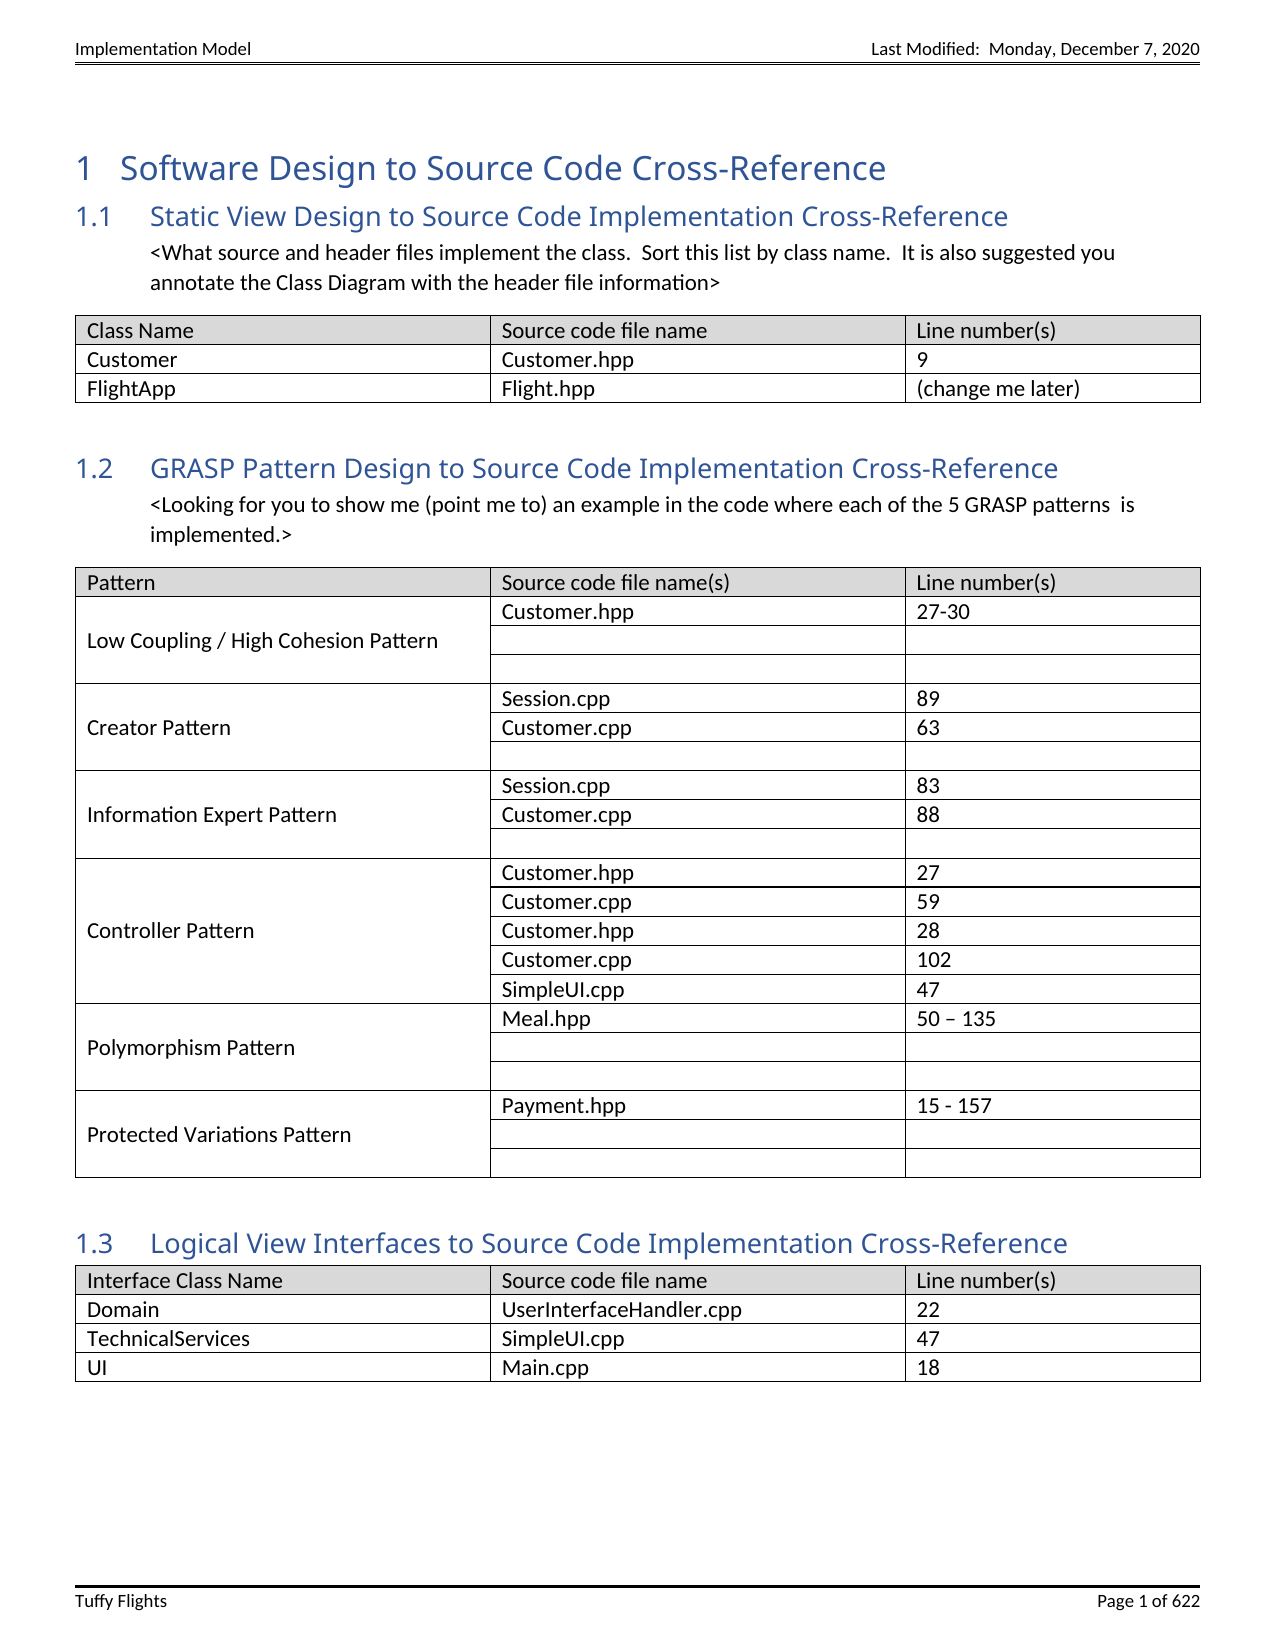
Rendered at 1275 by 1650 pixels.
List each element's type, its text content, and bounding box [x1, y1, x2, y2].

table_cell 59 [906, 888, 1200, 916]
table_cell Customer.hpp [491, 917, 905, 944]
table_cell 15 - 157 [906, 1091, 1200, 1119]
table_cell Customer [76, 345, 490, 373]
table_cell 47 [906, 975, 1200, 1003]
table_cell [491, 655, 905, 683]
table_cell 22 [906, 1295, 1200, 1323]
table_header Line number(s) [906, 568, 1200, 596]
table_cell [491, 1033, 905, 1061]
subtitle GRASP Pattern Design to Source Code Implementation Cross-Reference [75, 450, 1200, 487]
table_cell Meal.hpp [491, 1004, 905, 1032]
text <Looking for you to show me (point me to) an example in the code where each of the 5 GRASP patterns is implemented.> [150, 490, 1200, 548]
table_cell [491, 626, 905, 654]
table_cell [906, 1062, 1200, 1090]
table_cell (change me later) [906, 374, 1200, 402]
table_cell 27 [906, 859, 1200, 886]
table_cell 88 [906, 800, 1200, 828]
table_cell SimpleUI.cpp [491, 1324, 905, 1352]
table_cell Protected Variations Pattern [76, 1091, 490, 1177]
table_cell [906, 829, 1200, 857]
table_header Line number(s) [906, 316, 1200, 344]
table_cell Customer.cpp [491, 888, 905, 916]
table_cell Polymorphism Pattern [76, 1004, 490, 1090]
subtitle Static View Design to Source Code Implementation Cross-Reference [75, 198, 1200, 235]
table_cell 89 [906, 684, 1200, 712]
table_cell 28 [906, 917, 1200, 944]
table_cell Session.cpp [491, 684, 905, 712]
table_cell [491, 829, 905, 857]
text <What source and header files implement the class. Sort this list by class name. It is also suggested you annotate the Class Diagram with the header file information> [150, 238, 1200, 296]
table_cell Customer.cpp [491, 800, 905, 828]
table_cell [491, 1062, 905, 1090]
table_cell Flight.hpp [491, 374, 905, 402]
table_cell Low Coupling / High Cohesion Pattern [76, 597, 490, 683]
table_cell FlightApp [76, 374, 490, 402]
table_cell Customer.hpp [491, 345, 905, 373]
table_cell Information Expert Pattern [76, 771, 490, 857]
table_cell 9 [906, 345, 1200, 373]
table_cell [491, 1120, 905, 1148]
table_cell [906, 655, 1200, 683]
table_cell [491, 742, 905, 770]
table_cell UserInterfaceHandler.cpp [491, 1295, 905, 1323]
table_header Line number(s) [906, 1266, 1200, 1294]
table_cell [906, 1033, 1200, 1061]
table_cell Customer.cpp [491, 946, 905, 974]
table_cell [906, 1120, 1200, 1148]
table_cell TechnicalServices [76, 1324, 490, 1352]
table_cell 18 [906, 1353, 1200, 1381]
table_header Source code file name(s) [491, 568, 905, 596]
table_header Class Name [76, 316, 490, 344]
table_cell [491, 1149, 905, 1177]
table_cell Session.cpp [491, 771, 905, 799]
table_header Source code file name [491, 316, 905, 344]
table_cell Creator Pattern [76, 684, 490, 770]
table_cell [906, 742, 1200, 770]
subtitle Logical View Interfaces to Source Code Implementation Cross-Reference [75, 1225, 1200, 1262]
table_cell UI [76, 1353, 490, 1381]
table_cell [906, 1149, 1200, 1177]
table_cell Controller Pattern [76, 859, 490, 1003]
subtitle Software Design to Source Code Cross-Reference [75, 145, 1200, 190]
table_cell Domain [76, 1295, 490, 1323]
table_header Interface Class Name [76, 1266, 490, 1294]
table_cell 83 [906, 771, 1200, 799]
table_cell 102 [906, 946, 1200, 974]
table_cell 27-30 [906, 597, 1200, 625]
table_header Source code file name [491, 1266, 905, 1294]
table_cell [906, 626, 1200, 654]
table_cell Customer.hpp [491, 859, 905, 886]
table_cell 50 – 135 [906, 1004, 1200, 1032]
table_cell Customer.cpp [491, 713, 905, 741]
table_cell SimpleUI.cpp [491, 975, 905, 1003]
table_cell 63 [906, 713, 1200, 741]
table_header Pattern [76, 568, 490, 596]
table_cell 47 [906, 1324, 1200, 1352]
table_cell Main.cpp [491, 1353, 905, 1381]
table_cell Payment.hpp [491, 1091, 905, 1119]
table_cell Customer.hpp [491, 597, 905, 625]
